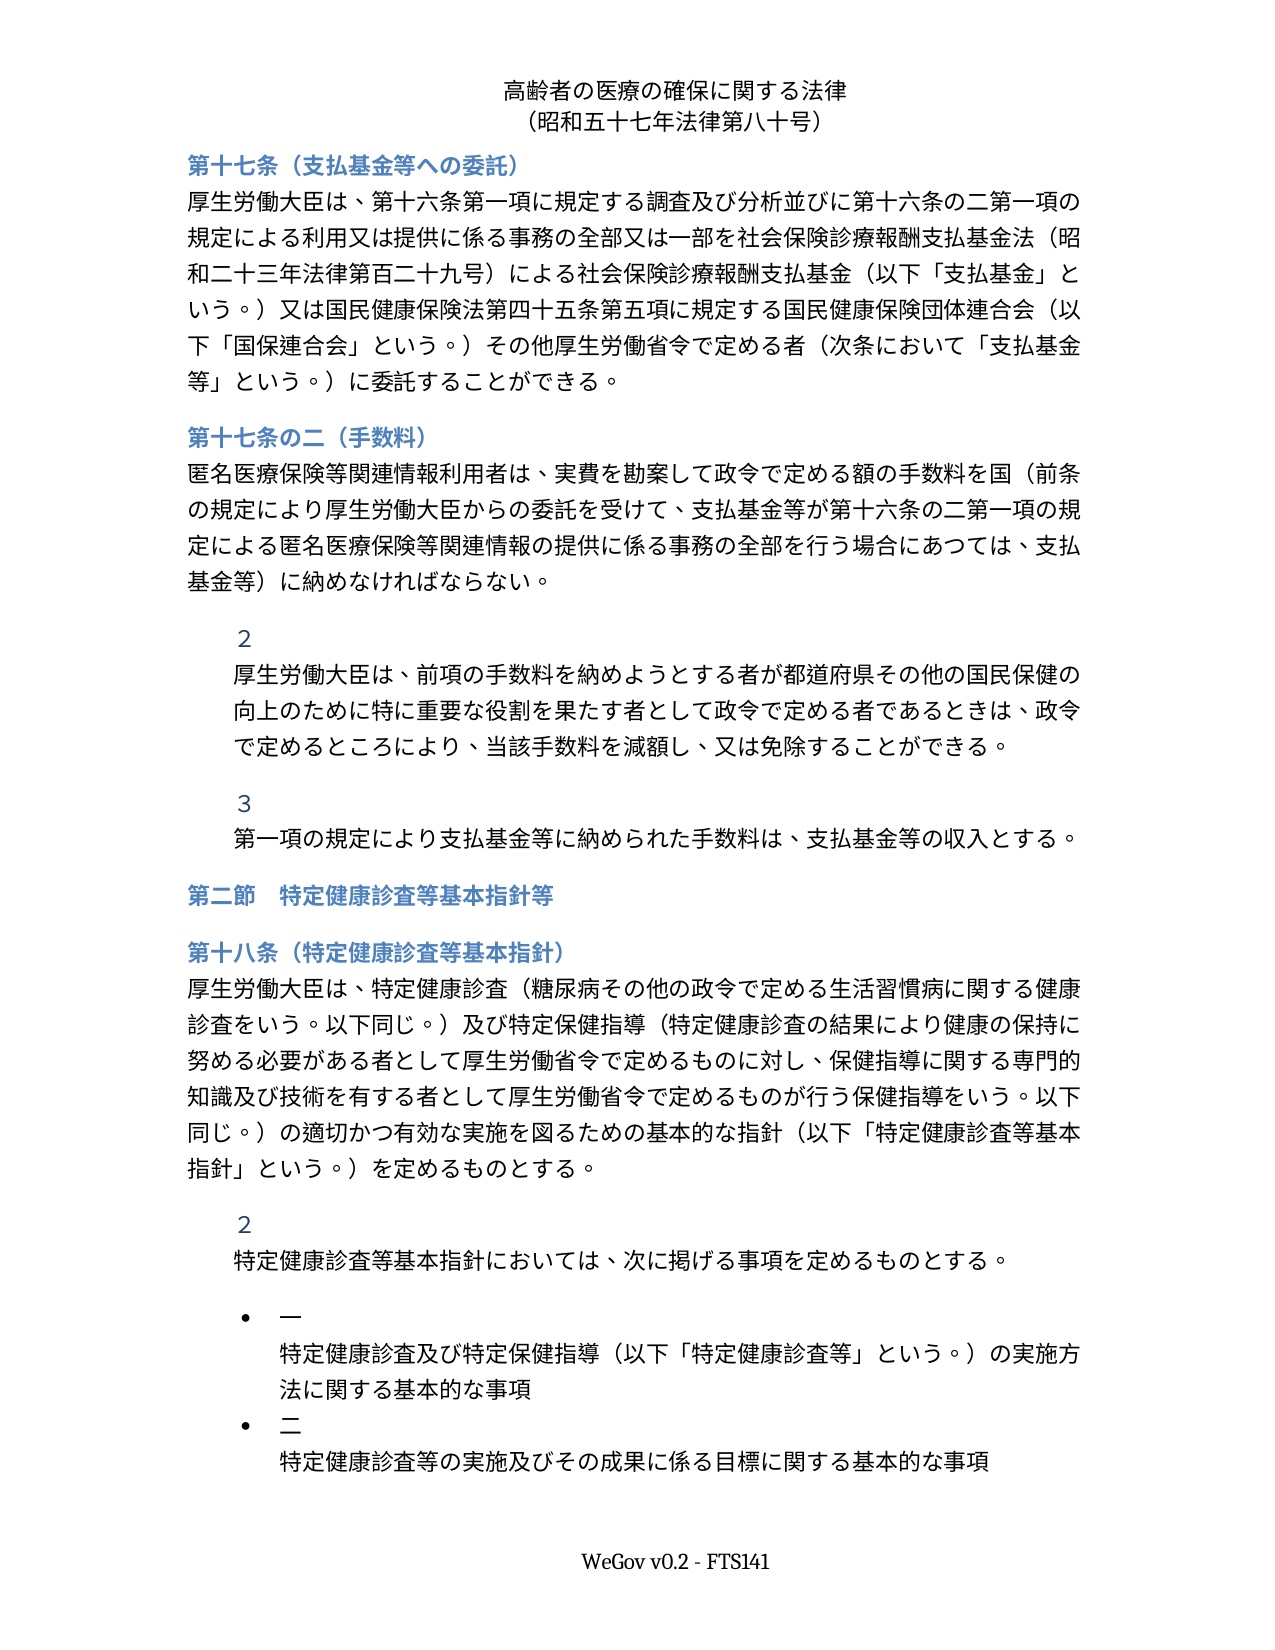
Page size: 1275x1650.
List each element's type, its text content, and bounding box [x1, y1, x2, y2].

text 第一項の規定により支払基金等に納められた手数料は、支払基金等の収入とする。 [233, 823, 1087, 855]
text 厚生労働大臣は、特定健康診査（糖尿病その他の政令で定める生活習慣病に関する健康診査をいう。以下同じ。）及び特定保健指導（特定健康診査の結果により健康の保持に努める必要がある者として厚生労働省令で定めるものに対し、保健指導に関する専門的知識及び技術を有する者として厚生労働省令で定めるものが行う保健指導をいう。以下同じ。）の適切かつ有効な実施を図るための基本的な指針（以下「特定健康診査等基本指針」という。）を定めるものとする。 [187, 973, 1087, 1184]
text 厚生労働大臣は、前項の手数料を納めようとする者が都道府県その他の国民保健の向上のために特に重要な役割を果たす者として政令で定める者であるときは、政令で定めるところにより、当該手数料を減額し、又は免除することができる。 [233, 659, 1087, 762]
list 二 特定健康診査等の実施及びその成果に係る目標に関する基本的な事項 [242, 1410, 1087, 1477]
subtitle ３ [233, 787, 1087, 819]
subtitle ２ [233, 1209, 1087, 1241]
subtitle ２ [233, 623, 1087, 654]
subtitle 第十八条（特定健康診査等基本指針） [187, 937, 1087, 968]
subtitle 第十七条（支払基金等への委託） [187, 150, 1087, 181]
text 特定健康診査等基本指針においては、次に掲げる事項を定めるものとする。 [233, 1245, 1087, 1277]
subtitle 第十七条の二（手数料） [187, 422, 1087, 454]
text 匿名医療保険等関連情報利用者は、実費を勘案して政令で定める額の手数料を国（前条の規定により厚生労働大臣からの委託を受けて、支払基金等が第十六条の二第一項の規定による匿名医療保険等関連情報の提供に係る事務の全部を行う場合にあつては、支払基金等）に納めなければならない。 [187, 458, 1087, 597]
subtitle 第二節 特定健康診査等基本指針等 [187, 880, 1087, 911]
list 一 特定健康診査及び特定保健指導（以下「特定健康診査等」という。）の実施方法に関する基本的な事項 [242, 1302, 1087, 1405]
